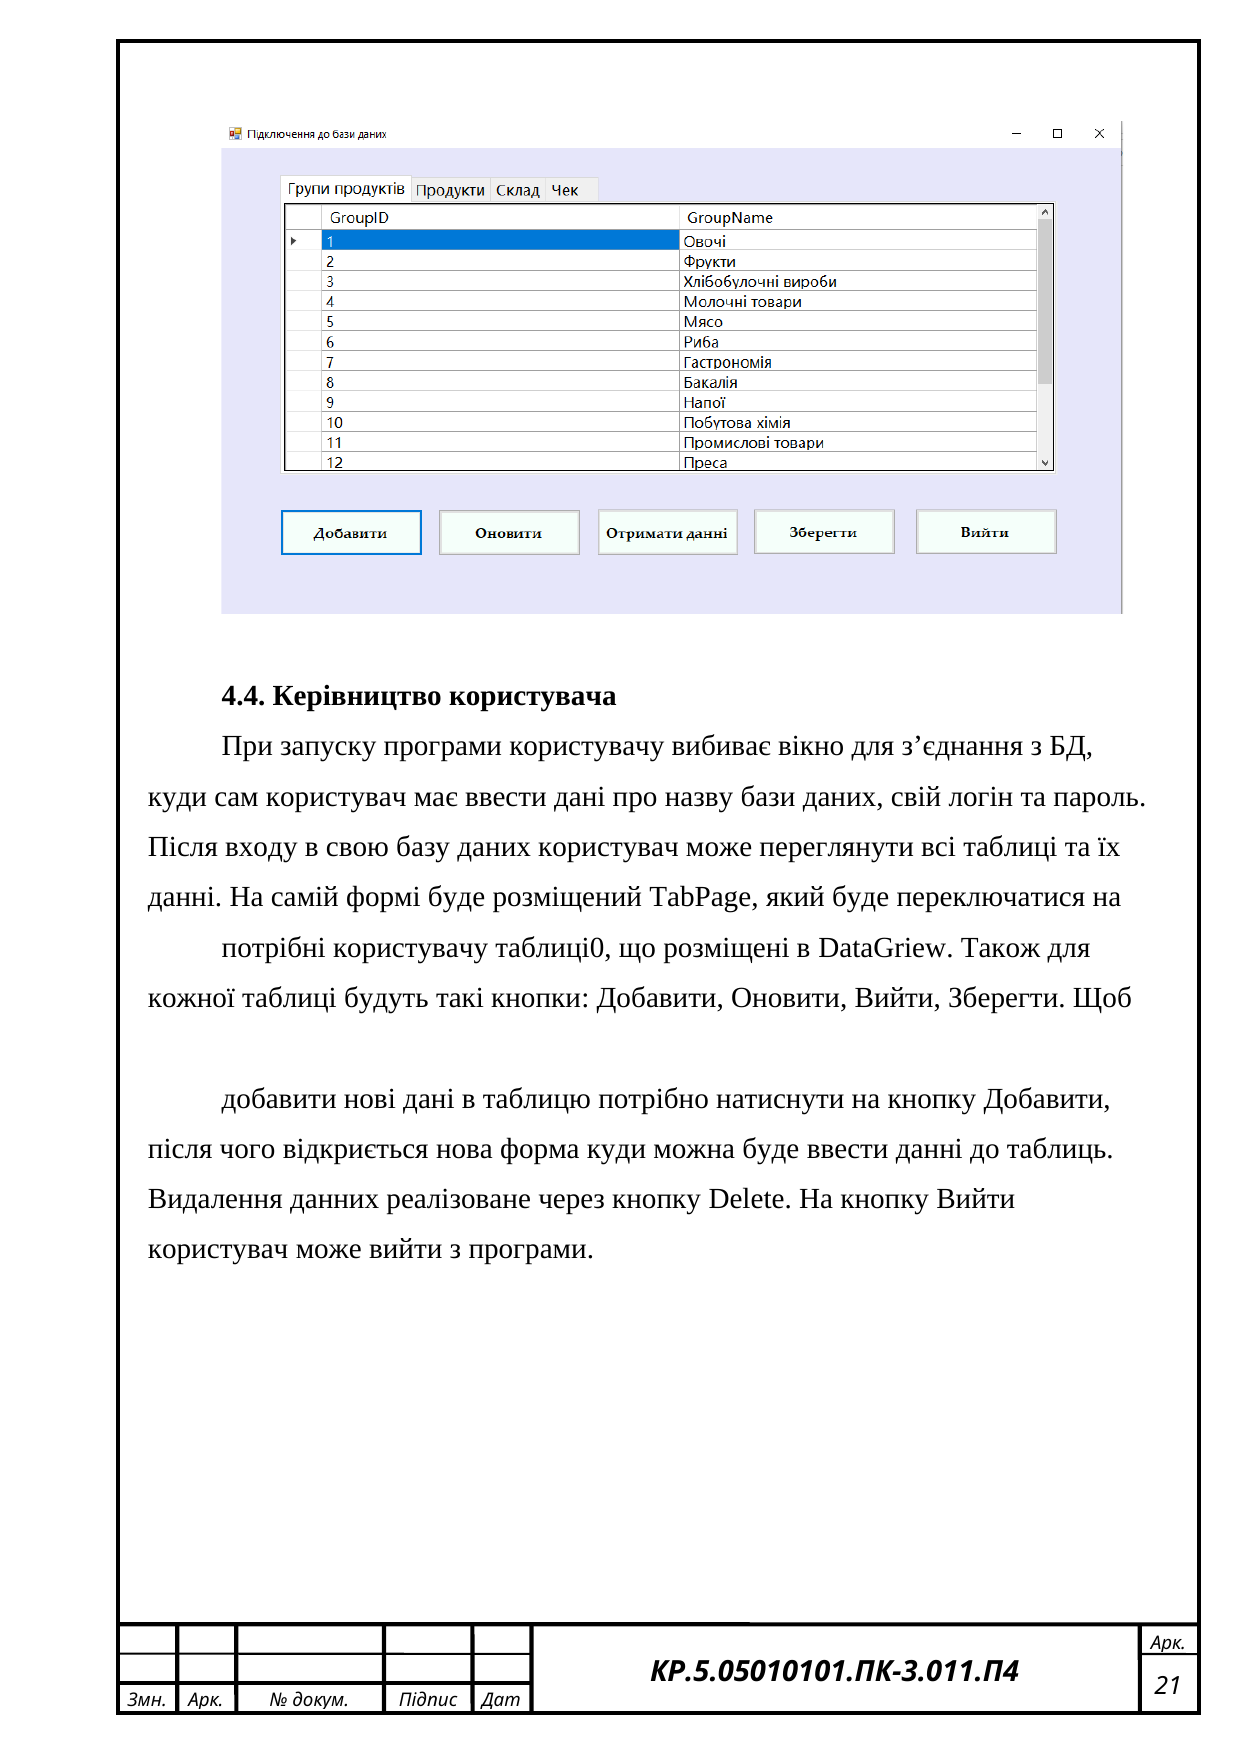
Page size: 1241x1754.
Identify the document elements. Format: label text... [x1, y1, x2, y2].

text добавити нові дані в таблицю потрібно натиснути на кнопку Добавити, після чого відкриється нова форма куди можна буде ввести данні до таблиць. Видалення данних реалізоване через кнопку Delete. На кнопку Вийти користувач може вийти з програми. [148, 1081, 1152, 1265]
text потрібні користувачу таблиці0, що розміщені в DataGriew. Також для кожної таблиці будуть такі кнопки: Добавити, Оновити, Вийти, Зберегти. Щоб [148, 930, 1152, 1014]
text При запуску програми користувачу вибиває вікно для з’єднання з БД, куди сам користувач має ввести дані про назву бази даних, свій логін та пароль. Після входу в свою базу даних користувач може переглянути всі таблиці та їх данні. На самій формі буде розміщений TabPage, який буде переключатися на [148, 728, 1152, 913]
picture [221, 121, 1124, 614]
text 4.4. Керівництво користувача [148, 678, 1152, 712]
